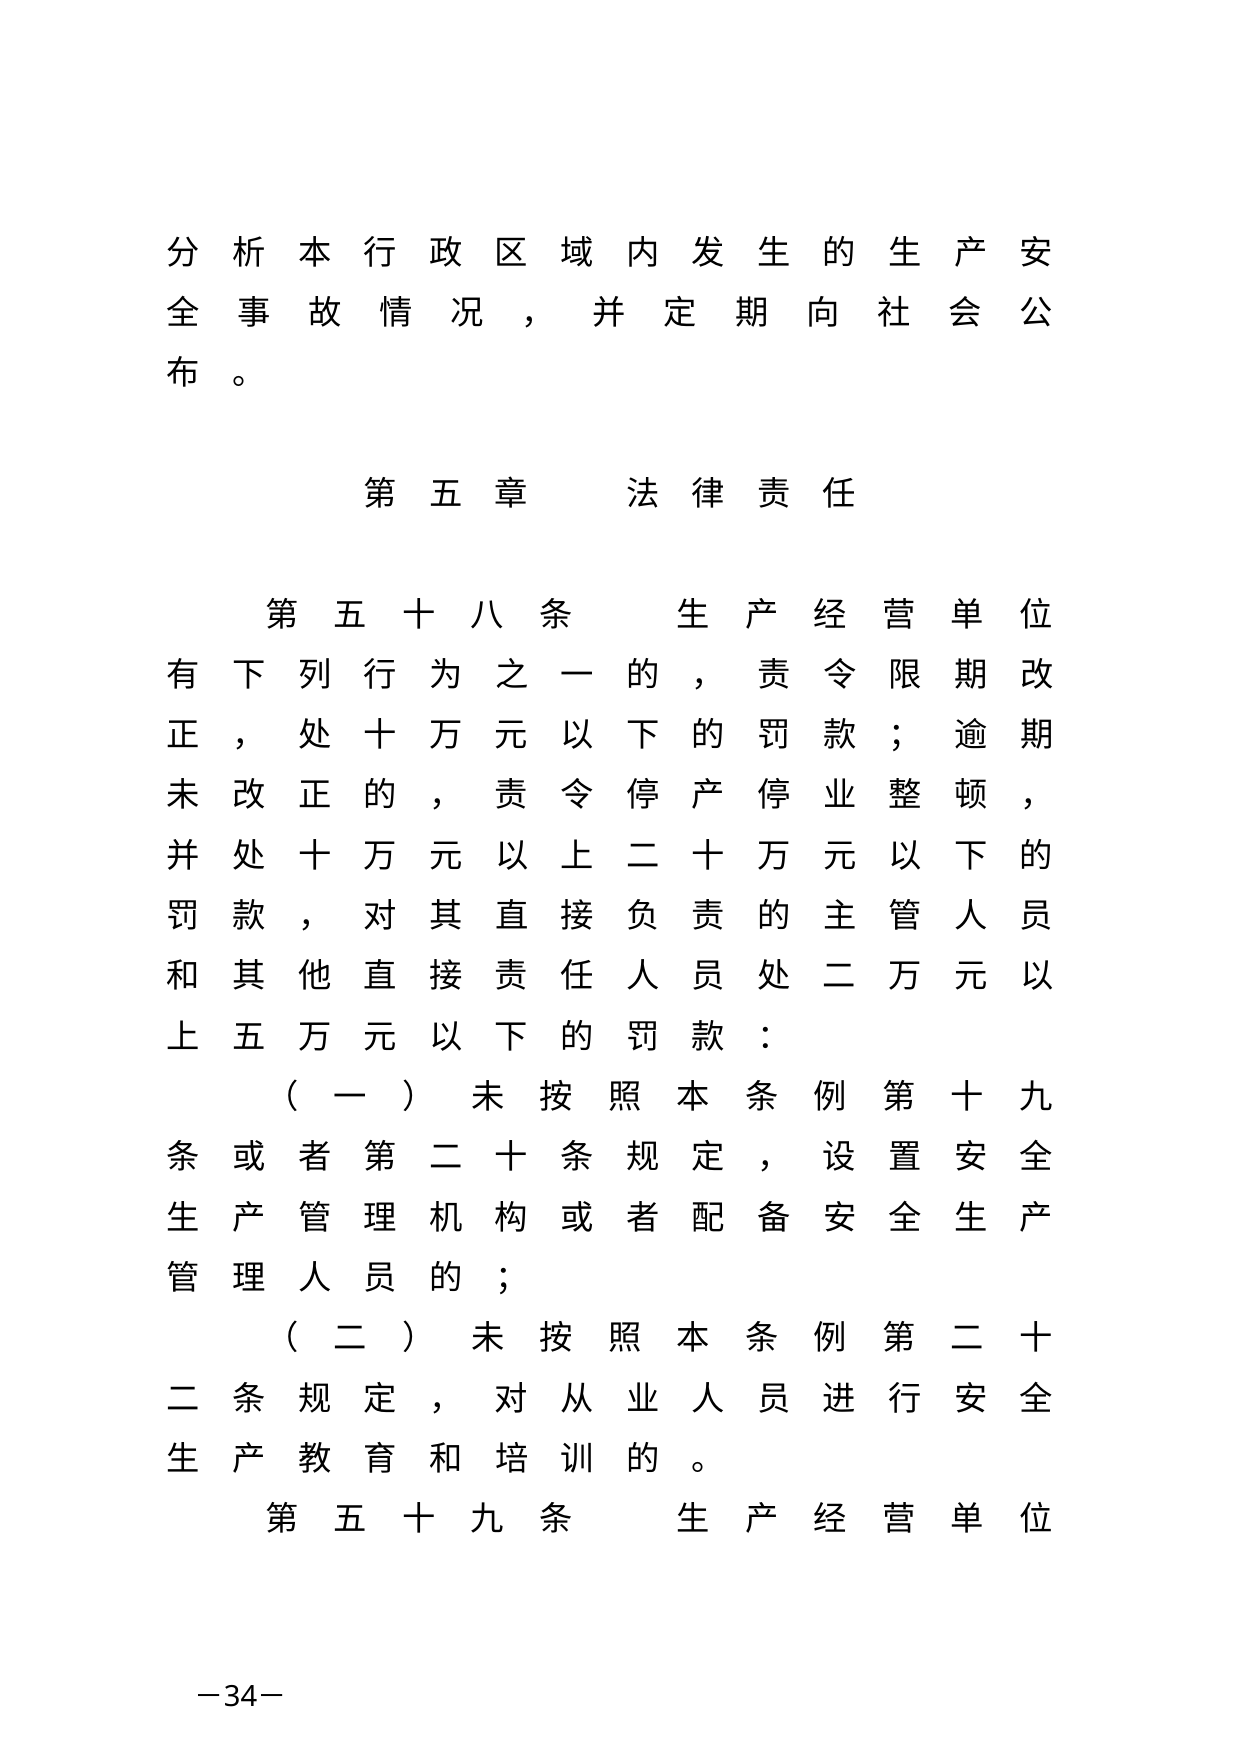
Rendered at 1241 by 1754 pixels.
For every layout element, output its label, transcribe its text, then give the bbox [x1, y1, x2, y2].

text （二）未按照本条例第二十二条规定，对从业人员进行安全生产教育和培训的。 [167, 1305, 1085, 1486]
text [167, 219, 1085, 400]
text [167, 1486, 1085, 1546]
subtitle 第五章 法律责任 [167, 461, 1085, 521]
text （一）未按照本条例第十九条或者第二十条规定，设置安全生产管理机构或者配备安全生产管理人员的； [167, 1064, 1085, 1305]
text 第五十八条 生产经营单位有下列行为之一的，责令限期改正，处十万元以下的罚款；逾期未改正的，责令停产停业整顿，并处十万元以上二十万元以下的罚款，对其直接负责的主管人员和其他直接责任人员处二万元以上五万元以下的罚款： [167, 581, 1085, 1064]
